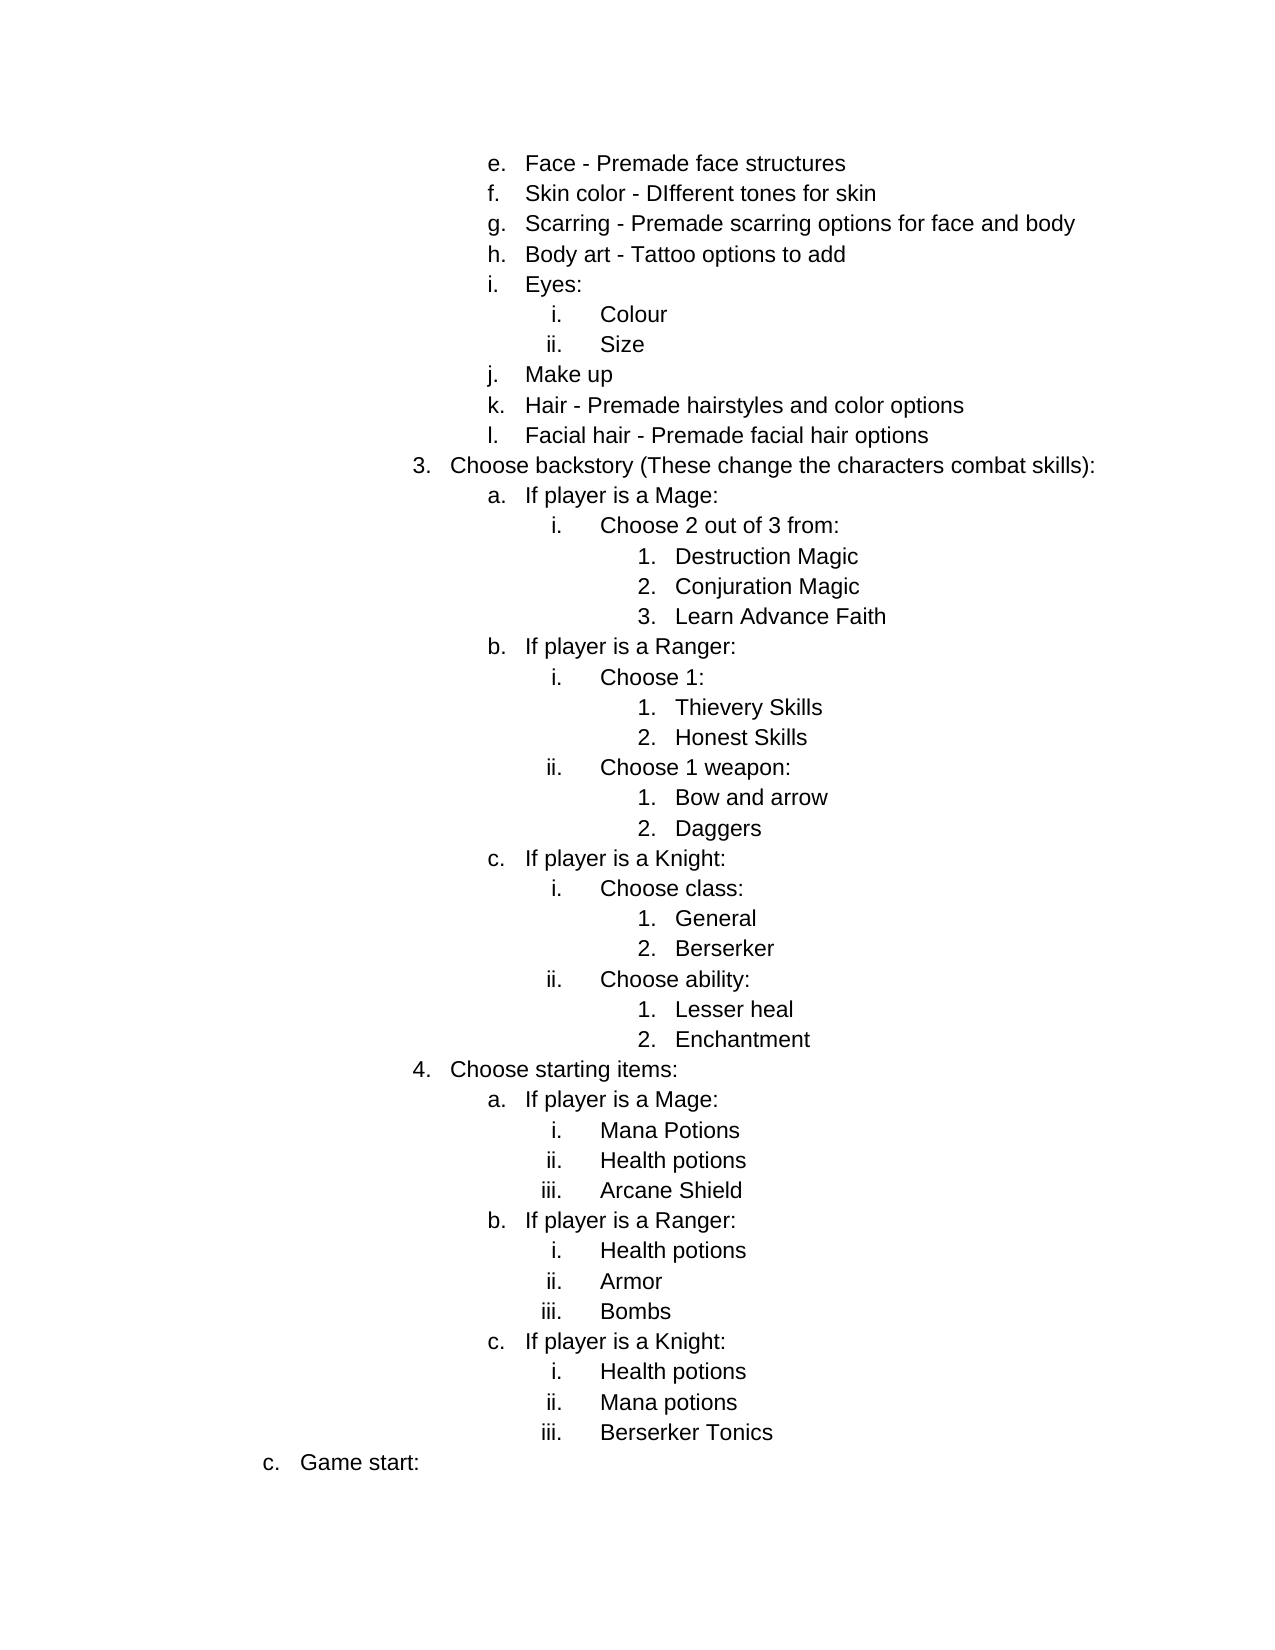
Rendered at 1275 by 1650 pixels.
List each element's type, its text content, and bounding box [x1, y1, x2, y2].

list Armor [562, 1268, 1125, 1294]
list Scarring - Premade scarring options for face and body [487, 210, 1125, 237]
list Size [562, 331, 1125, 358]
list Hair - Premade hairstyles and color options [487, 392, 1125, 418]
list Daggers [637, 814, 1125, 841]
list Game start: [262, 1449, 1125, 1475]
list Skin color - DIfferent tones for skin [487, 180, 1125, 207]
list Mana potions [562, 1388, 1125, 1415]
list If player is a Knight: [487, 1328, 1125, 1354]
list Bow and arrow [637, 784, 1125, 811]
list Arcane Shield [562, 1177, 1125, 1203]
list Choose backstory (These change the characters combat skills): [412, 452, 1125, 478]
list Facial hair - Premade facial hair options [487, 422, 1125, 448]
list Choose starting items: [412, 1056, 1125, 1083]
list Berserker [637, 935, 1125, 962]
list Eyes: [487, 271, 1125, 297]
list Mana Potions [562, 1117, 1125, 1143]
list If player is a Mage: [487, 482, 1125, 509]
list Learn Advance Faith [637, 603, 1125, 629]
list Colour [562, 301, 1125, 327]
list Choose 1 weapon: [562, 754, 1125, 781]
list Thievery Skills [637, 694, 1125, 720]
list Health potions [562, 1147, 1125, 1173]
list Health potions [562, 1237, 1125, 1264]
list Lesser heal [637, 996, 1125, 1022]
list Choose 1: [562, 663, 1125, 690]
list Honest Skills [637, 724, 1125, 750]
list Health potions [562, 1358, 1125, 1385]
list Conjuration Magic [637, 573, 1125, 599]
list General [637, 905, 1125, 932]
list If player is a Knight: [487, 845, 1125, 871]
list Choose class: [562, 875, 1125, 901]
list Bombs [562, 1298, 1125, 1324]
list Enchantment [637, 1026, 1125, 1052]
list If player is a Ranger: [487, 633, 1125, 660]
list If player is a Mage: [487, 1086, 1125, 1113]
list If player is a Ranger: [487, 1207, 1125, 1234]
list Body art - Tattoo options to add [487, 241, 1125, 267]
list Destruction Magic [637, 543, 1125, 569]
list Face - Premade face structures [487, 150, 1125, 176]
list Make up [487, 361, 1125, 388]
list Berserker Tonics [562, 1419, 1125, 1445]
list Choose ability: [562, 966, 1125, 992]
list Choose 2 out of 3 from: [562, 512, 1125, 539]
